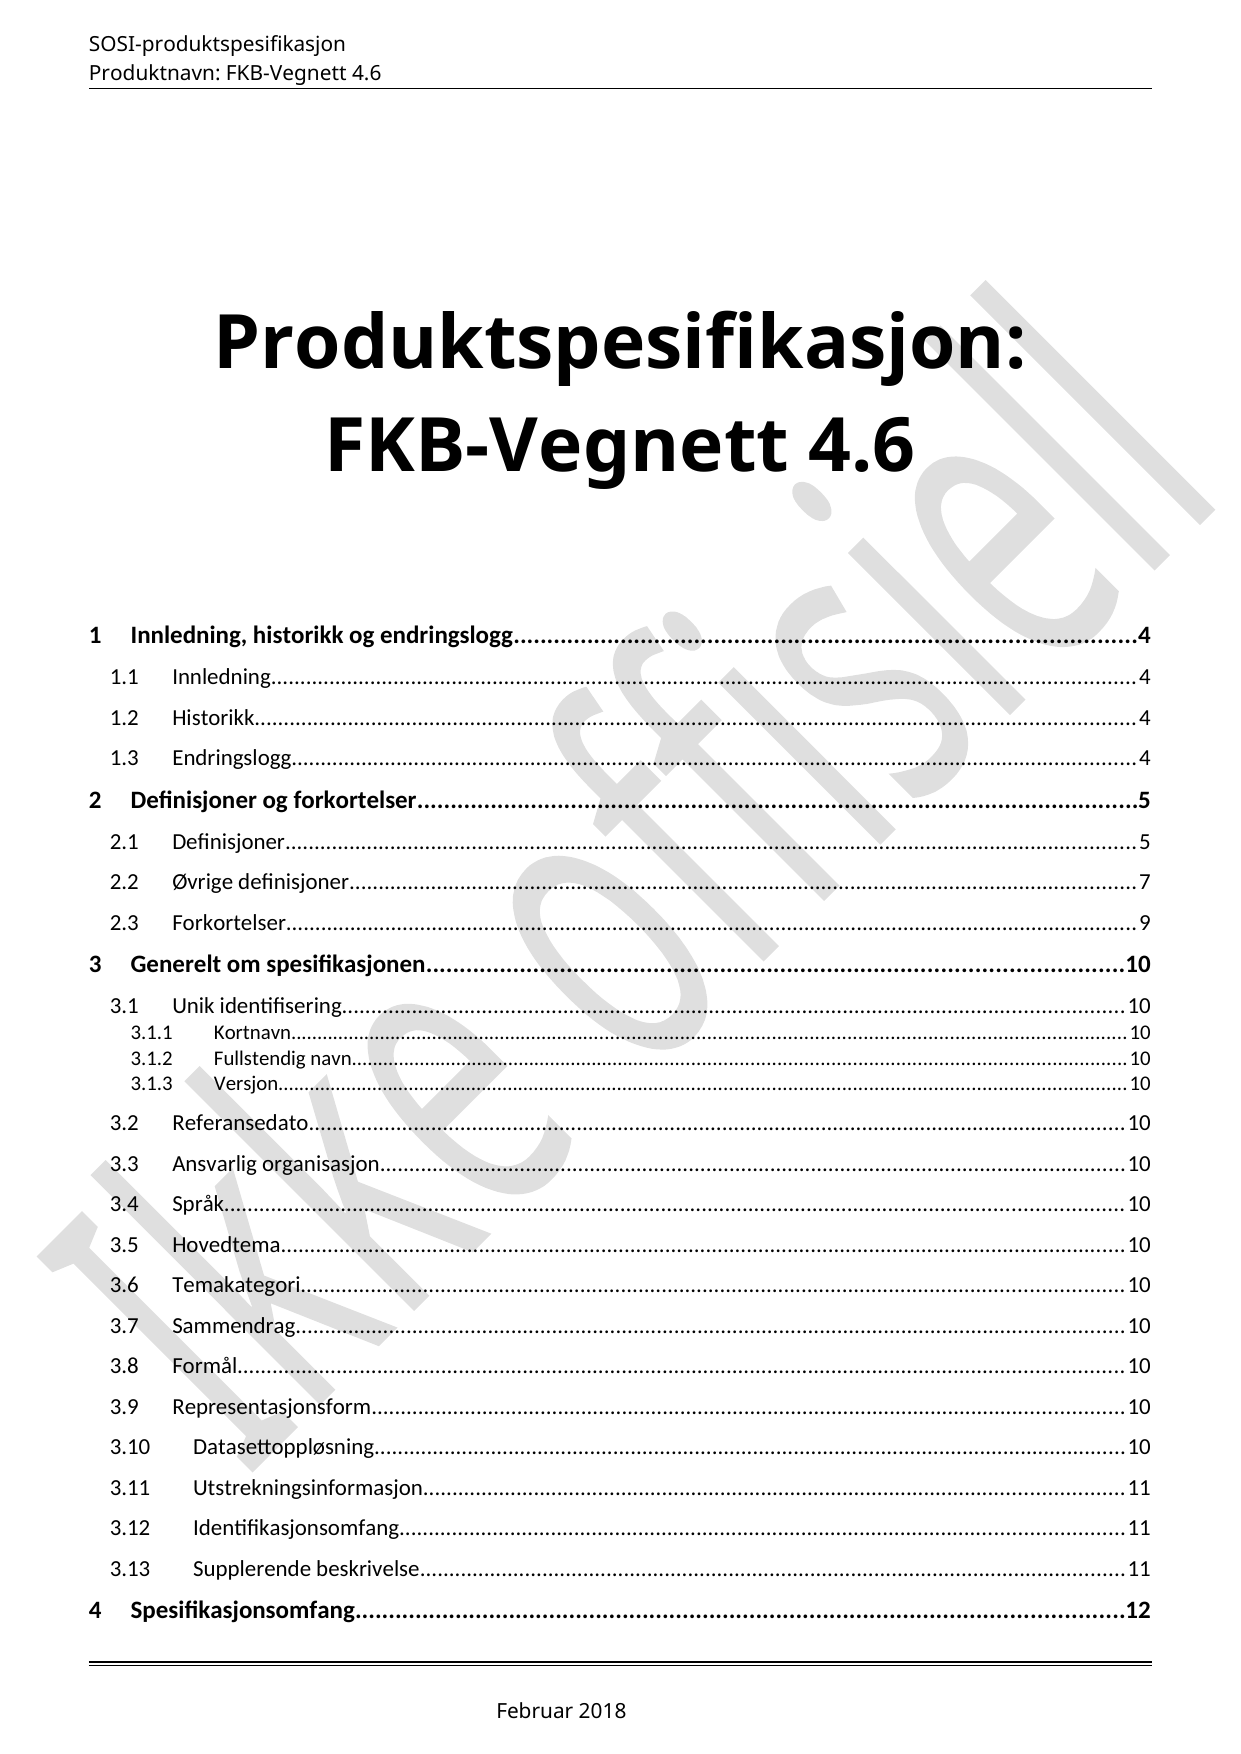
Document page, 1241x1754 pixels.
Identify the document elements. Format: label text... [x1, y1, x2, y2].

text 2.2 Øvrige definisjoner 7 [109, 867, 1152, 896]
text 3.1.3 Versjon 10 [130, 1070, 1152, 1096]
text 3.1.2 Fullstendig navn 10 [130, 1045, 1152, 1070]
text 2.3 Forkortelser 9 [109, 908, 1152, 936]
text 4 Spesifikasjonsomfang 12 [89, 1594, 1152, 1625]
text 3.1 Unik identifisering 10 [109, 992, 1152, 1019]
text FKB-Vegnett 4.6 [89, 391, 1152, 493]
text 3.9 Representasjonsform 10 [109, 1392, 1152, 1420]
text 3.1.1 Kortnavn 10 [130, 1019, 1152, 1045]
text 3.10 Datasettoppløsning 10 [109, 1432, 1152, 1461]
text 3.13 Supplerende beskrivelse 11 [109, 1554, 1152, 1582]
text 3.4 Språk 10 [109, 1189, 1152, 1217]
text 3 Generelt om spesifikasjonen 10 [89, 948, 1152, 979]
text 1 Innledning, historikk og endringslogg 4 [89, 619, 1152, 650]
text 1.3 Endringslogg 4 [109, 743, 1152, 771]
text 1.1 Innledning 4 [109, 662, 1152, 690]
text 3.8 Formål 10 [109, 1351, 1152, 1379]
text 1.2 Historikk 4 [109, 703, 1152, 731]
text Produktspesifikasjon: [89, 289, 1152, 391]
text 3.12 Identifikasjonsomfang 11 [109, 1513, 1152, 1542]
text 2 Definisjoner og forkortelser 5 [89, 784, 1152, 814]
text 3.6 Temakategori 10 [109, 1270, 1152, 1298]
text 3.7 Sammendrag 10 [109, 1311, 1152, 1339]
text 2.1 Definisjoner 5 [109, 827, 1152, 855]
text 3.2 Referansedato 10 [109, 1108, 1152, 1136]
text 3.5 Hovedtema 10 [109, 1230, 1152, 1258]
text 3.11 Utstrekningsinformasjon 11 [109, 1473, 1152, 1501]
text 3.3 Ansvarlig organisasjon 10 [109, 1149, 1152, 1177]
